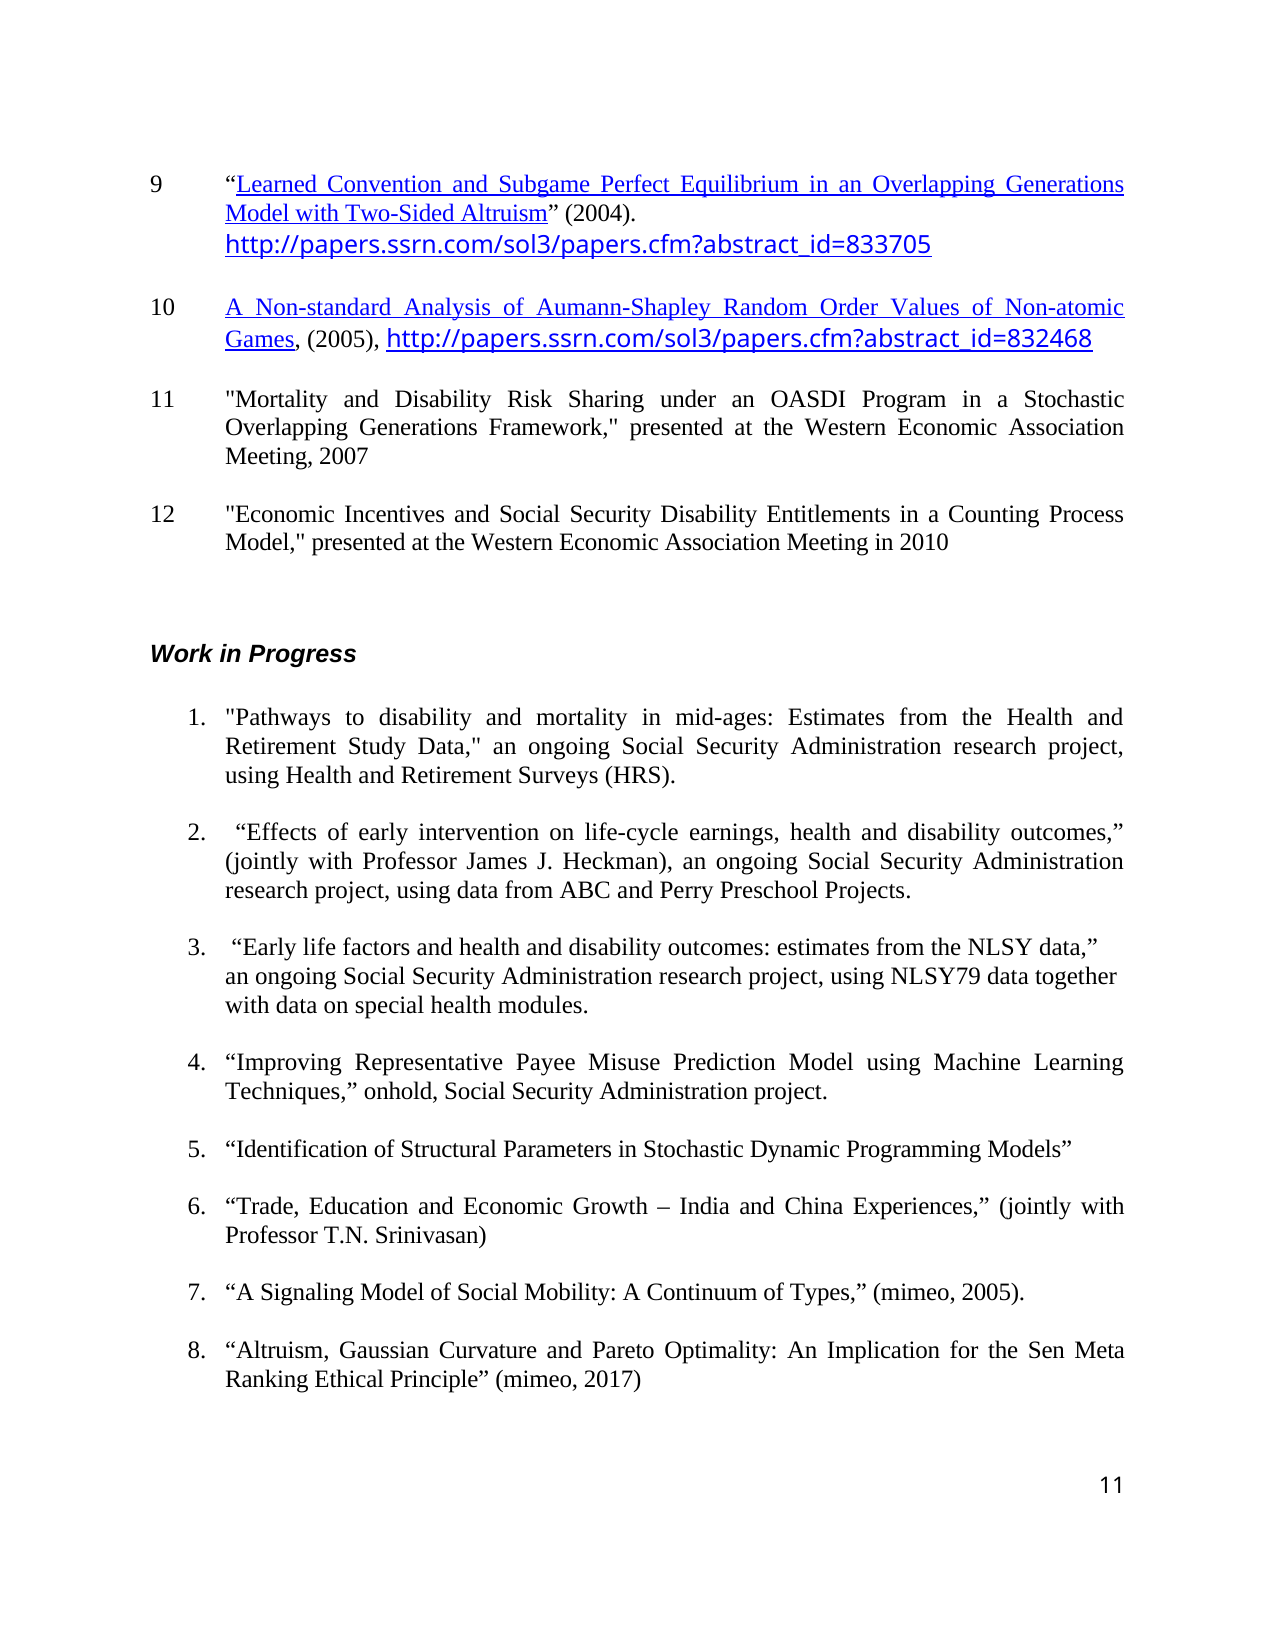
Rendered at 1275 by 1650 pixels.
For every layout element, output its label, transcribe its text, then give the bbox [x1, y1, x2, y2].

list "Economic Incentives and Social Security Disability Entitlements in a Counting Process Model," presented at the Western Economic Association Meeting in 2010 [150, 499, 1125, 556]
list “Altruism, Gaussian Curvature and Pareto Optimality: An Implication for the Sen Meta Ranking Ethical Principle” (mimeo, 2017) [187, 1335, 1125, 1392]
list “Improving Representative Payee Misuse Prediction Model using Machine Learning Techniques,” onhold, Social Security Administration project. [187, 1047, 1125, 1105]
list "Pathways to disability and mortality in mid-ages: Estimates from the Health and Retirement Study Data," an ongoing Social Security Administration research project, using Health and Retirement Surveys (HRS). [187, 702, 1125, 789]
list “Learned Convention and Subgame Perfect Equilibrium in an Overlapping Generations Model with Two-Sided Altruism” (2004). [150, 169, 1125, 227]
list “Early life factors and health and disability outcomes: estimates from the NLSY data,” an ongoing Social Security Administration research project, using NLSY79 data together with data on special health modules. [187, 932, 1125, 1019]
list A Non-standard Analysis of Aumann-Shapley Random Order Values of Non-atomic Games, (2005), http://papers.ssrn.com/sol3/papers.cfm?abstract_id=832468 [150, 292, 1125, 355]
list "Mortality and Disability Risk Sharing under an OASDI Program in a Stochastic Overlapping Generations Framework," presented at the Western Economic Association Meeting, 2007 [150, 384, 1125, 470]
list “Effects of early intervention on life-cycle earnings, health and disability outcomes,” (jointly with Professor James J. Heckman), an ongoing Social Security Administration research project, using data from ABC and Perry Preschool Projects. [187, 817, 1125, 904]
list “Trade, Education and Economic Growth – India and China Experiences,” (jointly with Professor T.N. Srinivasan) [187, 1191, 1125, 1249]
list “A Signaling Model of Social Mobility: A Continuum of Types,” (mimeo, 2005). [187, 1277, 1125, 1306]
list “Identification of Structural Parameters in Stochastic Dynamic Programming Models” [187, 1134, 1125, 1162]
subtitle Work in Progress [150, 639, 1125, 667]
text http://papers.ssrn.com/sol3/papers.cfm?abstract_id=833705 [150, 227, 1125, 261]
